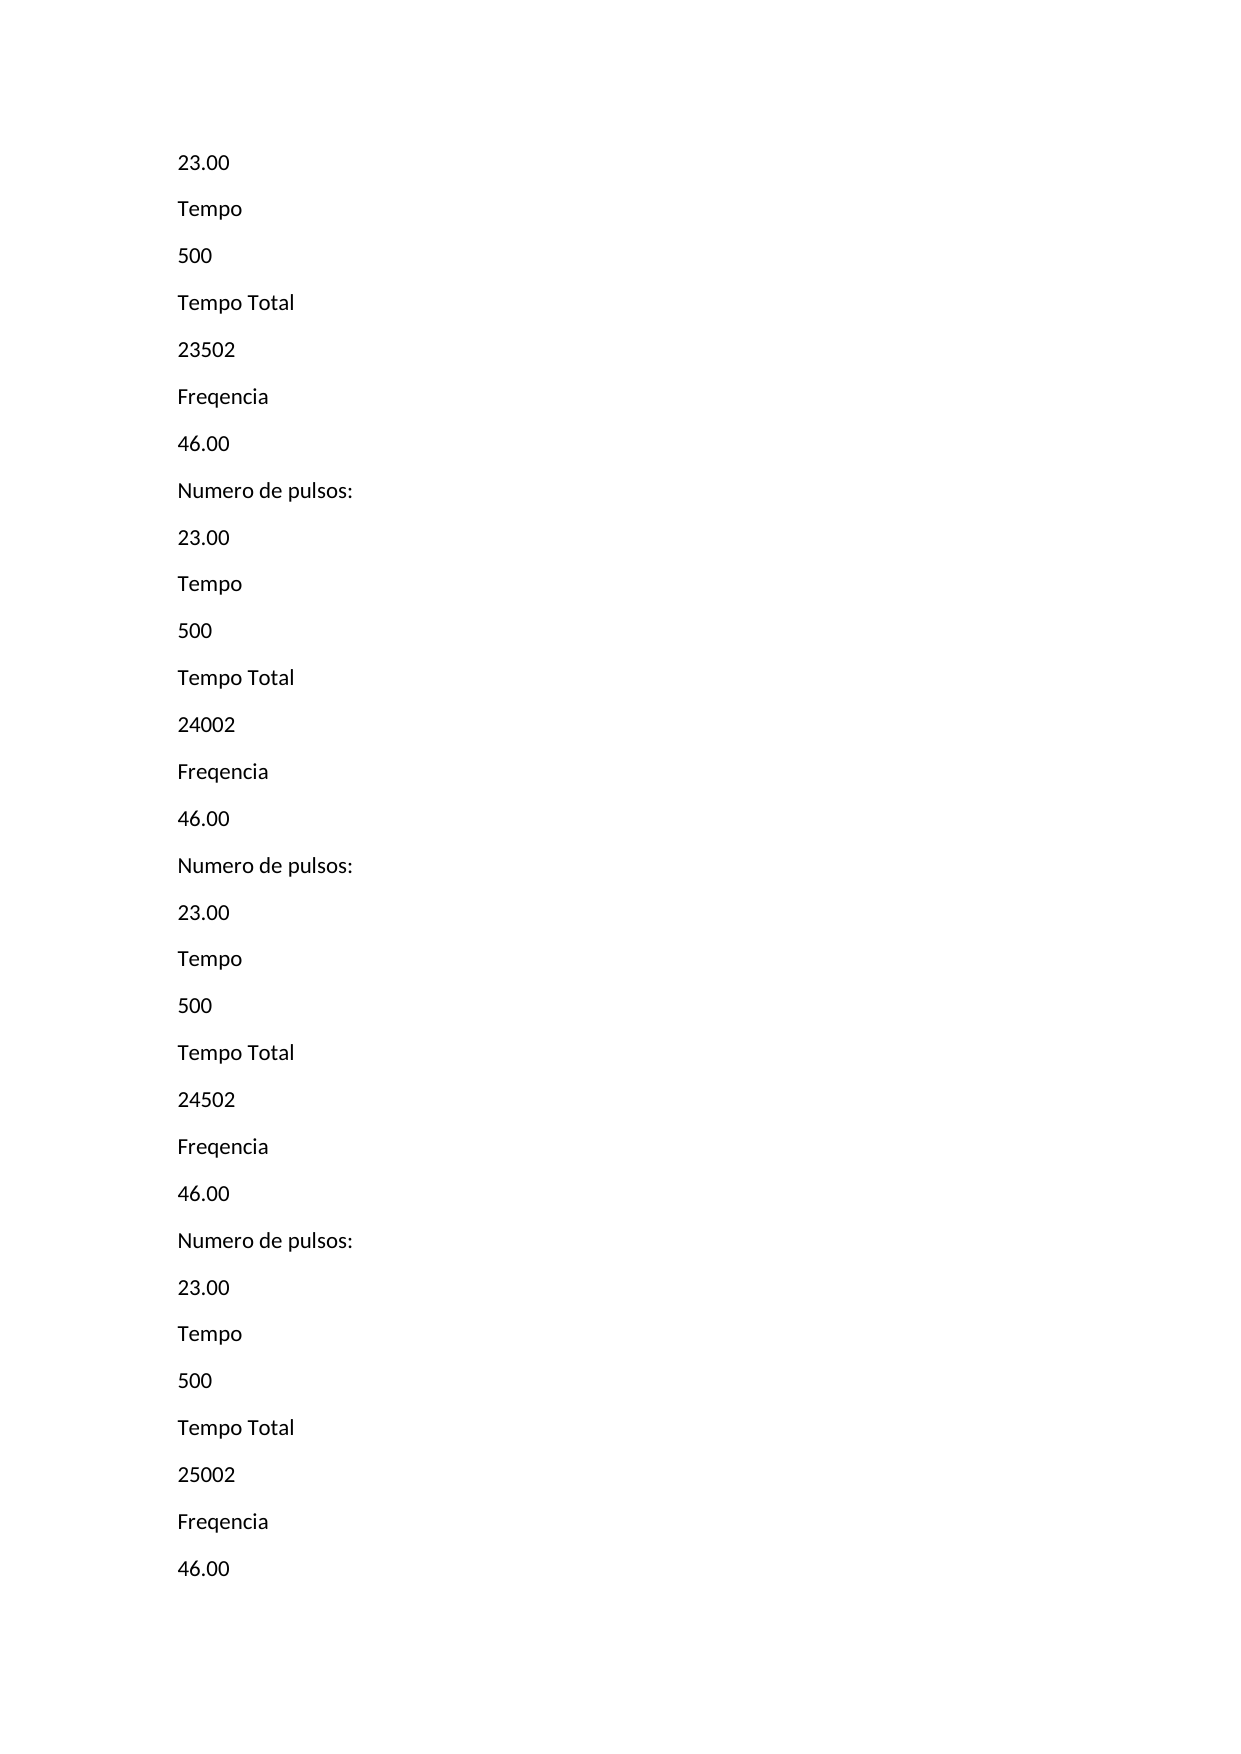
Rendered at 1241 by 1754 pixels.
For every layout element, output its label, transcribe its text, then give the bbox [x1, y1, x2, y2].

text Tempo [177, 194, 1063, 222]
text 23502 [177, 335, 1063, 363]
text Tempo [177, 569, 1063, 597]
text 500 [177, 616, 1063, 644]
text 24502 [177, 1085, 1063, 1113]
text Freqencia [177, 1132, 1063, 1160]
text 23.00 [177, 148, 1063, 176]
text Freqencia [177, 1507, 1063, 1535]
text 23.00 [177, 1273, 1063, 1301]
text Tempo Total [177, 288, 1063, 316]
text Tempo Total [177, 1413, 1063, 1441]
text 23.00 [177, 898, 1063, 926]
text 500 [177, 991, 1063, 1019]
text 46.00 [177, 1554, 1063, 1582]
text Freqencia [177, 382, 1063, 410]
text Numero de pulsos: [177, 851, 1063, 879]
text Tempo [177, 944, 1063, 972]
text Tempo Total [177, 663, 1063, 691]
text 23.00 [177, 523, 1063, 551]
text 46.00 [177, 429, 1063, 457]
text Numero de pulsos: [177, 476, 1063, 504]
text Numero de pulsos: [177, 1226, 1063, 1254]
text 46.00 [177, 1179, 1063, 1207]
text Freqencia [177, 757, 1063, 785]
text 25002 [177, 1460, 1063, 1488]
text 46.00 [177, 804, 1063, 832]
text 24002 [177, 710, 1063, 738]
text 500 [177, 241, 1063, 269]
text 500 [177, 1366, 1063, 1394]
text Tempo [177, 1319, 1063, 1347]
text Tempo Total [177, 1038, 1063, 1066]
